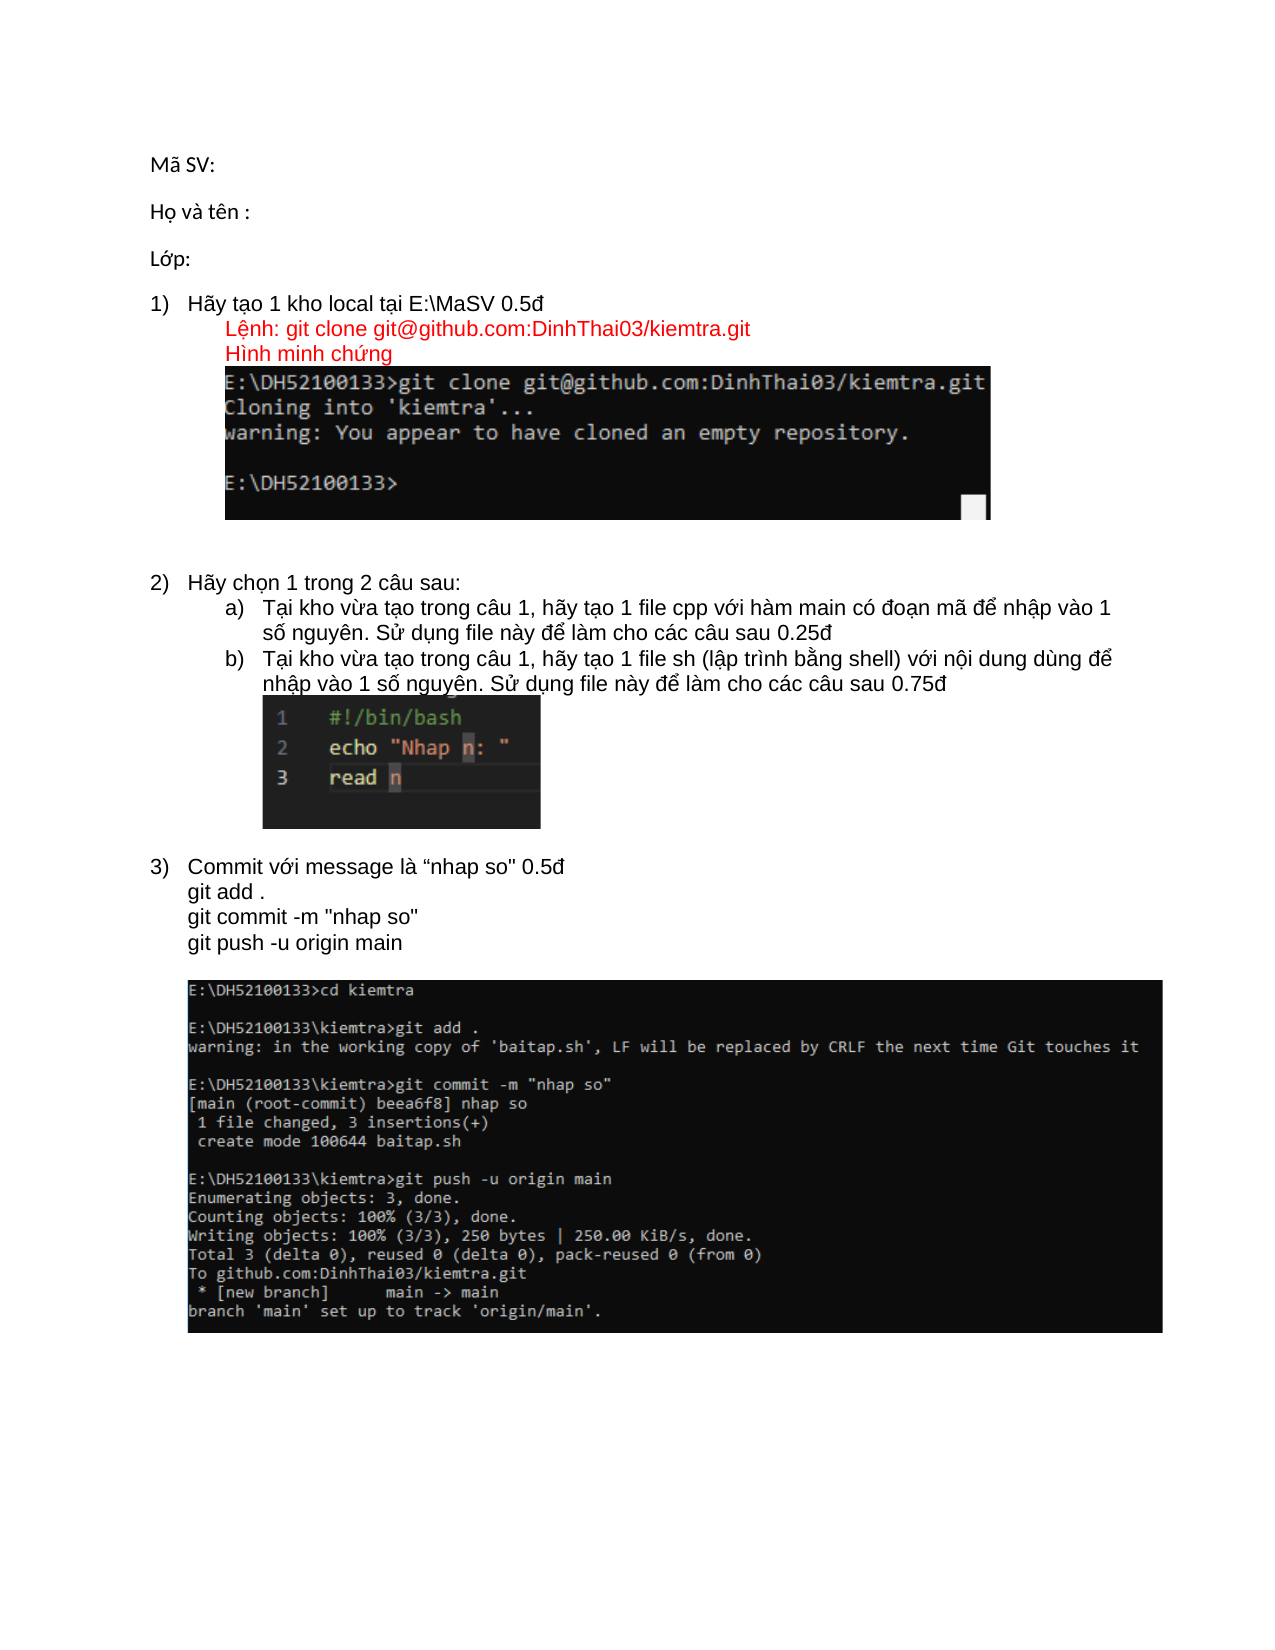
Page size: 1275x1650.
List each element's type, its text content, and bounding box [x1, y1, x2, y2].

text Lệnh: git clone git@github.com:DinhThai03/kiemtra.git [187, 316, 1125, 341]
text git commit -m "nhap so" [187, 904, 1125, 929]
text Hình minh chứng [187, 341, 1125, 366]
list Tại kho vừa tạo trong câu 1, hãy tạo 1 file cpp với hàm main có đoạn mã để nhập vào 1 số nguyên. Sử dụng file này để làm cho các câu sau 0.25đ [225, 595, 1125, 645]
picture [225, 366, 991, 520]
text git push -u origin main [187, 929, 1125, 955]
list Commit với message là “nhap so" 0.5đ [150, 854, 1125, 879]
list Hãy chọn 1 trong 2 câu sau: [150, 570, 1125, 595]
list Hãy tạo 1 kho local tại E:\MaSV 0.5đ [150, 291, 1125, 316]
list Tại kho vừa tạo trong câu 1, hãy tạo 1 file sh (lập trình bằng shell) với nội dung dùng để nhập vào 1 số nguyên. Sử dụng file này để làm cho các câu sau 0.75đ [225, 645, 1125, 696]
text Lớp: [150, 244, 1125, 272]
picture [262, 695, 541, 829]
text Họ và tên : [150, 197, 1125, 225]
text Mã SV: [150, 150, 1125, 178]
text git add . [187, 879, 1125, 904]
picture [187, 980, 1163, 1333]
